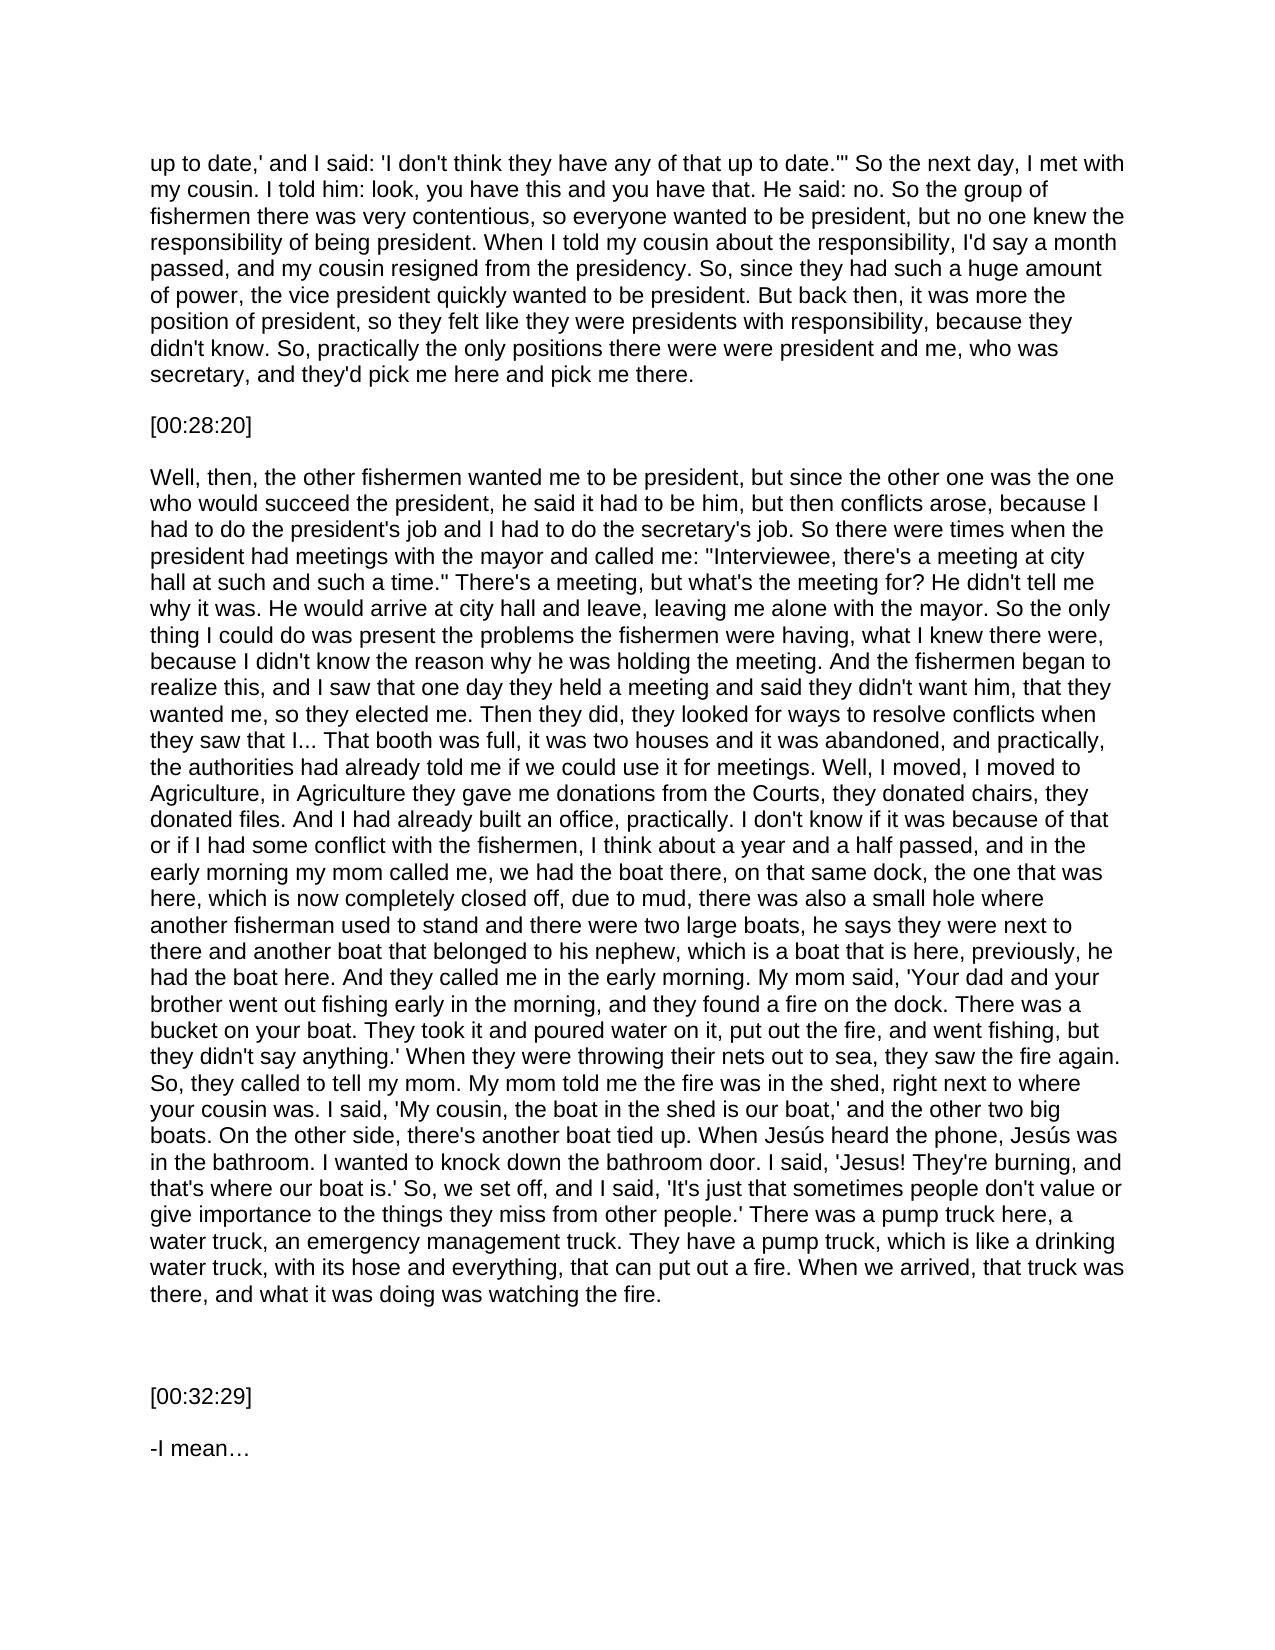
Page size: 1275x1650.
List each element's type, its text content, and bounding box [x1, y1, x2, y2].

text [150, 150, 1125, 387]
text -I mean… [150, 1434, 1125, 1461]
text [00:28:20] [150, 412, 1125, 438]
text Well, then, the other fishermen wanted me to be president, but since the other one was the one who would succeed the president, he said it had to be him, but then conflicts arose, because I had to do the president's job and I had to do the secretary's job. So there were times when the president had meetings with the mayor and called me: "Interviewee, there's a meeting at city hall at such and such a time." There's a meeting, but what's the meeting for? He didn't tell me why it was. He would arrive at city hall and leave, leaving me alone with the mayor. So the only thing I could do was present the problems the fishermen were having, what I knew there were, because I didn't know the reason why he was holding the meeting. And the fishermen began to realize this, and I saw that one day they held a meeting and said they didn't want him, that they wanted me, so they elected me. Then they did, they looked for ways to resolve conflicts when they saw that I... That booth was full, it was two houses and it was abandoned, and practically, the authorities had already told me if we could use it for meetings. Well, I moved, I moved to Agriculture, in Agriculture they gave me donations from the Courts, they donated chairs, they donated files. And I had already built an office, practically. I don't know if it was because of that or if I had some conflict with the fishermen, I think about a year and a half passed, and in the early morning my mom called me, we had the boat there, on that same dock, the one that was here, which is now completely closed off, due to mud, there was also a small hole where another fisherman used to stand and there were two large boats, he says they were next to there and another boat that belonged to his nephew, which is a boat that is here, previously, he had the boat here. And they called me in the early morning. My mom said, 'Your dad and your brother went out fishing early in the morning, and they found a fire on the dock. There was a bucket on your boat. They took it and poured water on it, put out the fire, and went fishing, but they didn't say anything.' When they were throwing their nets out to sea, they saw the fire again. So, they called to tell my mom. My mom told me the fire was in the shed, right next to where your cousin was. I said, 'My cousin, the boat in the shed is our boat,' and the other two big boats. On the other side, there's another boat tied up. When Jesús heard the phone, Jesús was in the bathroom. I wanted to knock down the bathroom door. I said, 'Jesus! They're burning, and that's where our boat is.' So, we set off, and I said, 'It's just that sometimes people don't value or give importance to the things they miss from other people.' There was a pump truck here, a water truck, an emergency management truck. They have a pump truck, which is like a drinking water truck, with its hose and everything, that can put out a fire. When we arrived, that truck was there, and what it was doing was watching the fire. [150, 463, 1125, 1307]
text [00:32:29] [150, 1383, 1125, 1409]
